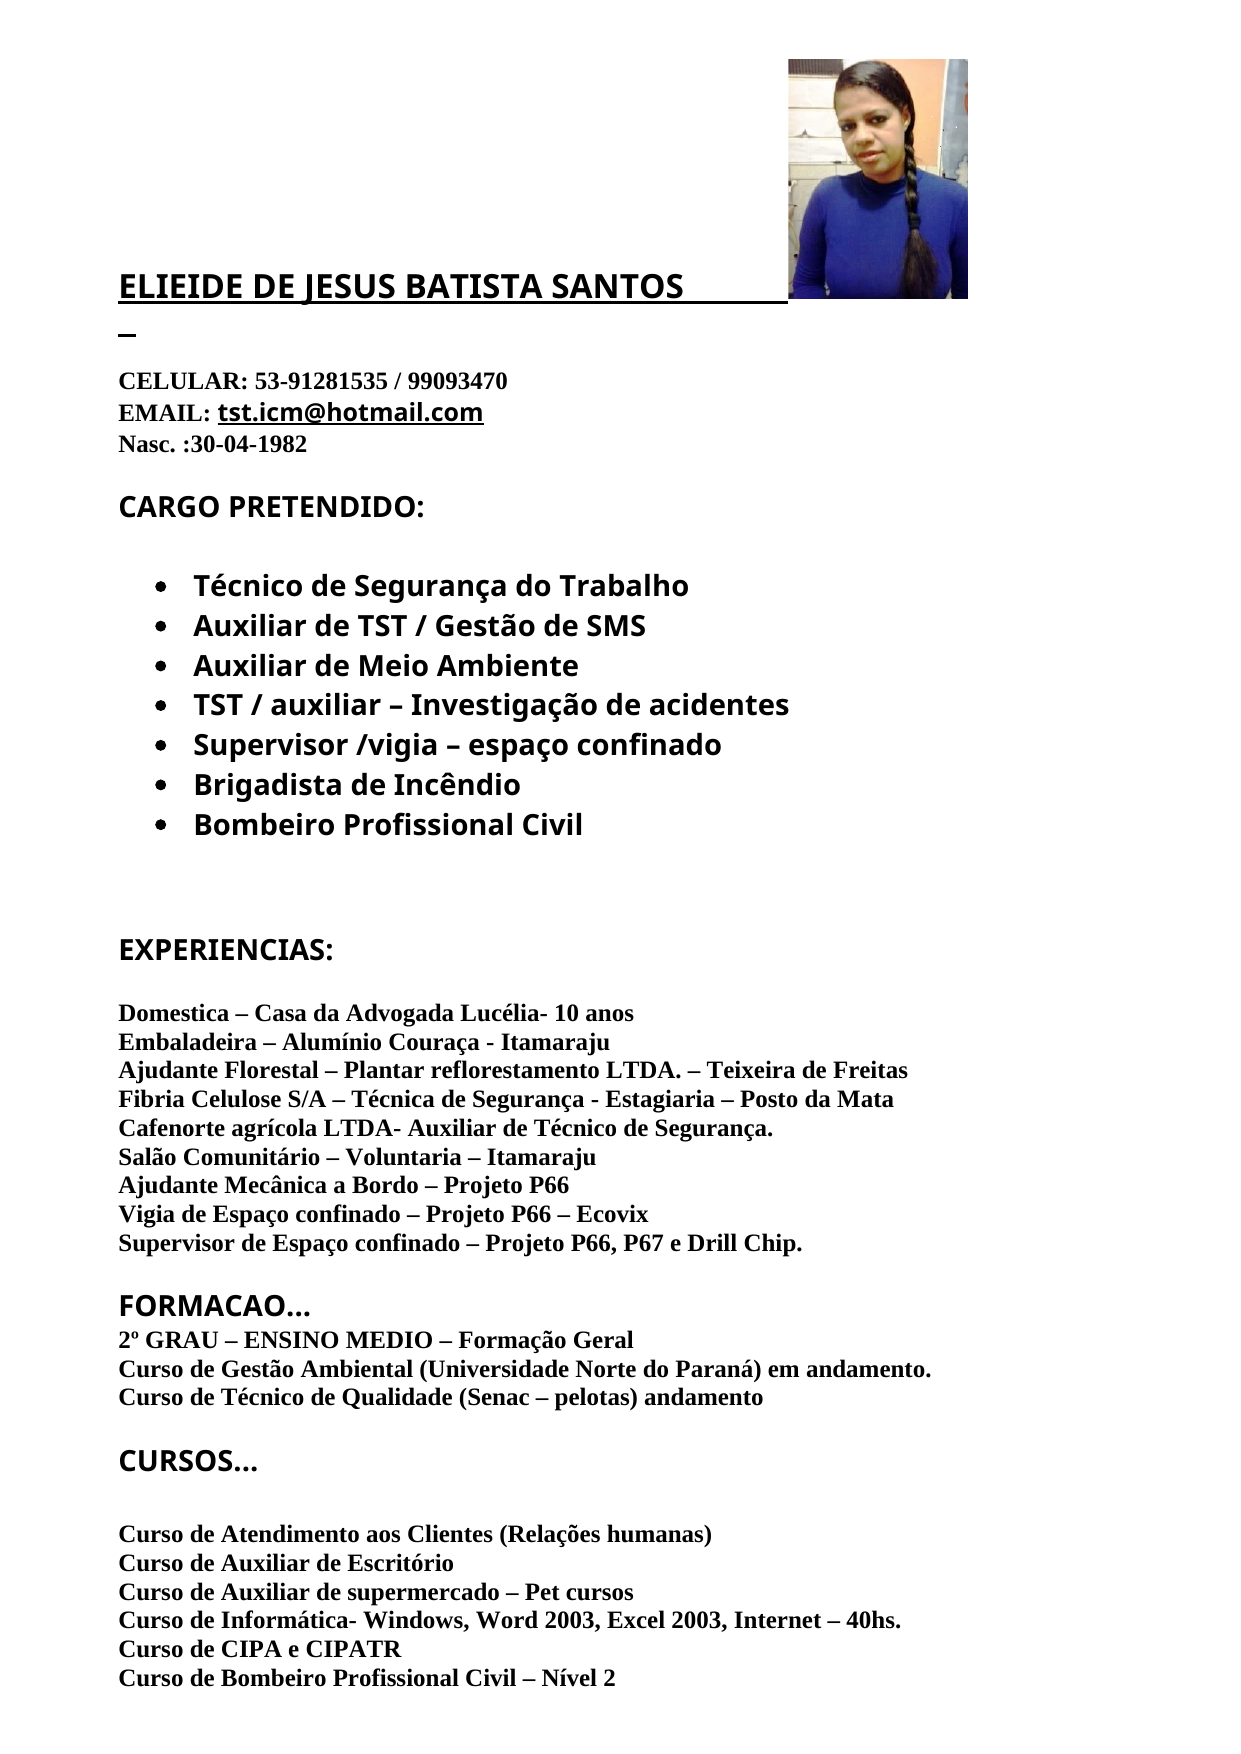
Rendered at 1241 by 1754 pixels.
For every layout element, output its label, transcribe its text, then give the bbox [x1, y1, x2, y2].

text Nasc. :30-04-1982 [118, 429, 1219, 457]
text 2º GRAU – ENSINO MEDIO – Formação Geral [118, 1325, 1219, 1354]
text CARGO PRETENDIDO: [118, 486, 1219, 526]
text FORMACAO... [118, 1285, 1219, 1325]
text CURSOS... [118, 1440, 1219, 1480]
list Brigadista de Incêndio [156, 764, 1219, 804]
list TST / auxiliar – Investigação de acidentes [156, 685, 1219, 724]
text Curso de CIPA e CIPATR [118, 1634, 1219, 1663]
text Fibria Celulose S/A – Técnica de Segurança - Estagiaria – Posto da Mata [118, 1084, 1219, 1113]
list Auxiliar de Meio Ambiente [156, 645, 1219, 685]
text Vigia de Espaço confinado – Projeto P66 – Ecovix [118, 1199, 1219, 1228]
text Curso de Bombeiro Profissional Civil – Nível 2 [118, 1663, 1219, 1692]
text Ajudante Florestal – Plantar reflorestamento LTDA. – Teixeira de Freitas [118, 1055, 1219, 1084]
text EXPERIENCIAS: [118, 929, 1219, 969]
text Supervisor de Espaço confinado – Projeto P66, P67 e Drill Chip. [118, 1228, 1219, 1257]
text Embaladeira – Alumínio Couraça - Itamaraju [118, 1027, 1219, 1055]
text Salão Comunitário – Voluntaria – Itamaraju [118, 1142, 1219, 1170]
text Curso de Auxiliar de supermercado – Pet cursos [118, 1577, 1219, 1606]
list Supervisor /vigia – espaço confinado [156, 724, 1219, 764]
text Curso de Auxiliar de Escritório [118, 1548, 1219, 1577]
text Curso de Informática- Windows, Word 2003, Excel 2003, Internet – 40hs. [118, 1606, 1219, 1634]
text Curso de Técnico de Qualidade (Senac – pelotas) andamento [118, 1382, 1219, 1411]
text Curso de Gestão Ambiental (Universidade Norte do Paraná) em andamento. [118, 1354, 1219, 1382]
text Domestica – Casa da Advogada Lucélia- 10 anos [118, 998, 1219, 1027]
list Bombeiro Profissional Civil [156, 804, 1219, 843]
text Curso de Atendimento aos Clientes (Relações humanas) [118, 1519, 1219, 1548]
picture [788, 59, 968, 299]
list Auxiliar de TST / Gestão de SMS [156, 605, 1219, 645]
text Cafenorte agrícola LTDA- Auxiliar de Técnico de Segurança. [118, 1113, 1219, 1142]
text EMAIL: tst.icm@hotmail.com [118, 395, 1219, 429]
list Técnico de Segurança do Trabalho [156, 566, 1219, 605]
text Ajudante Mecânica a Bordo – Projeto P66 [118, 1170, 1219, 1199]
text CELULAR: 53-91281535 / 99093470 [118, 366, 1219, 395]
text ELIEIDE DE JESUS BATISTA SANTOS [118, 59, 1219, 308]
